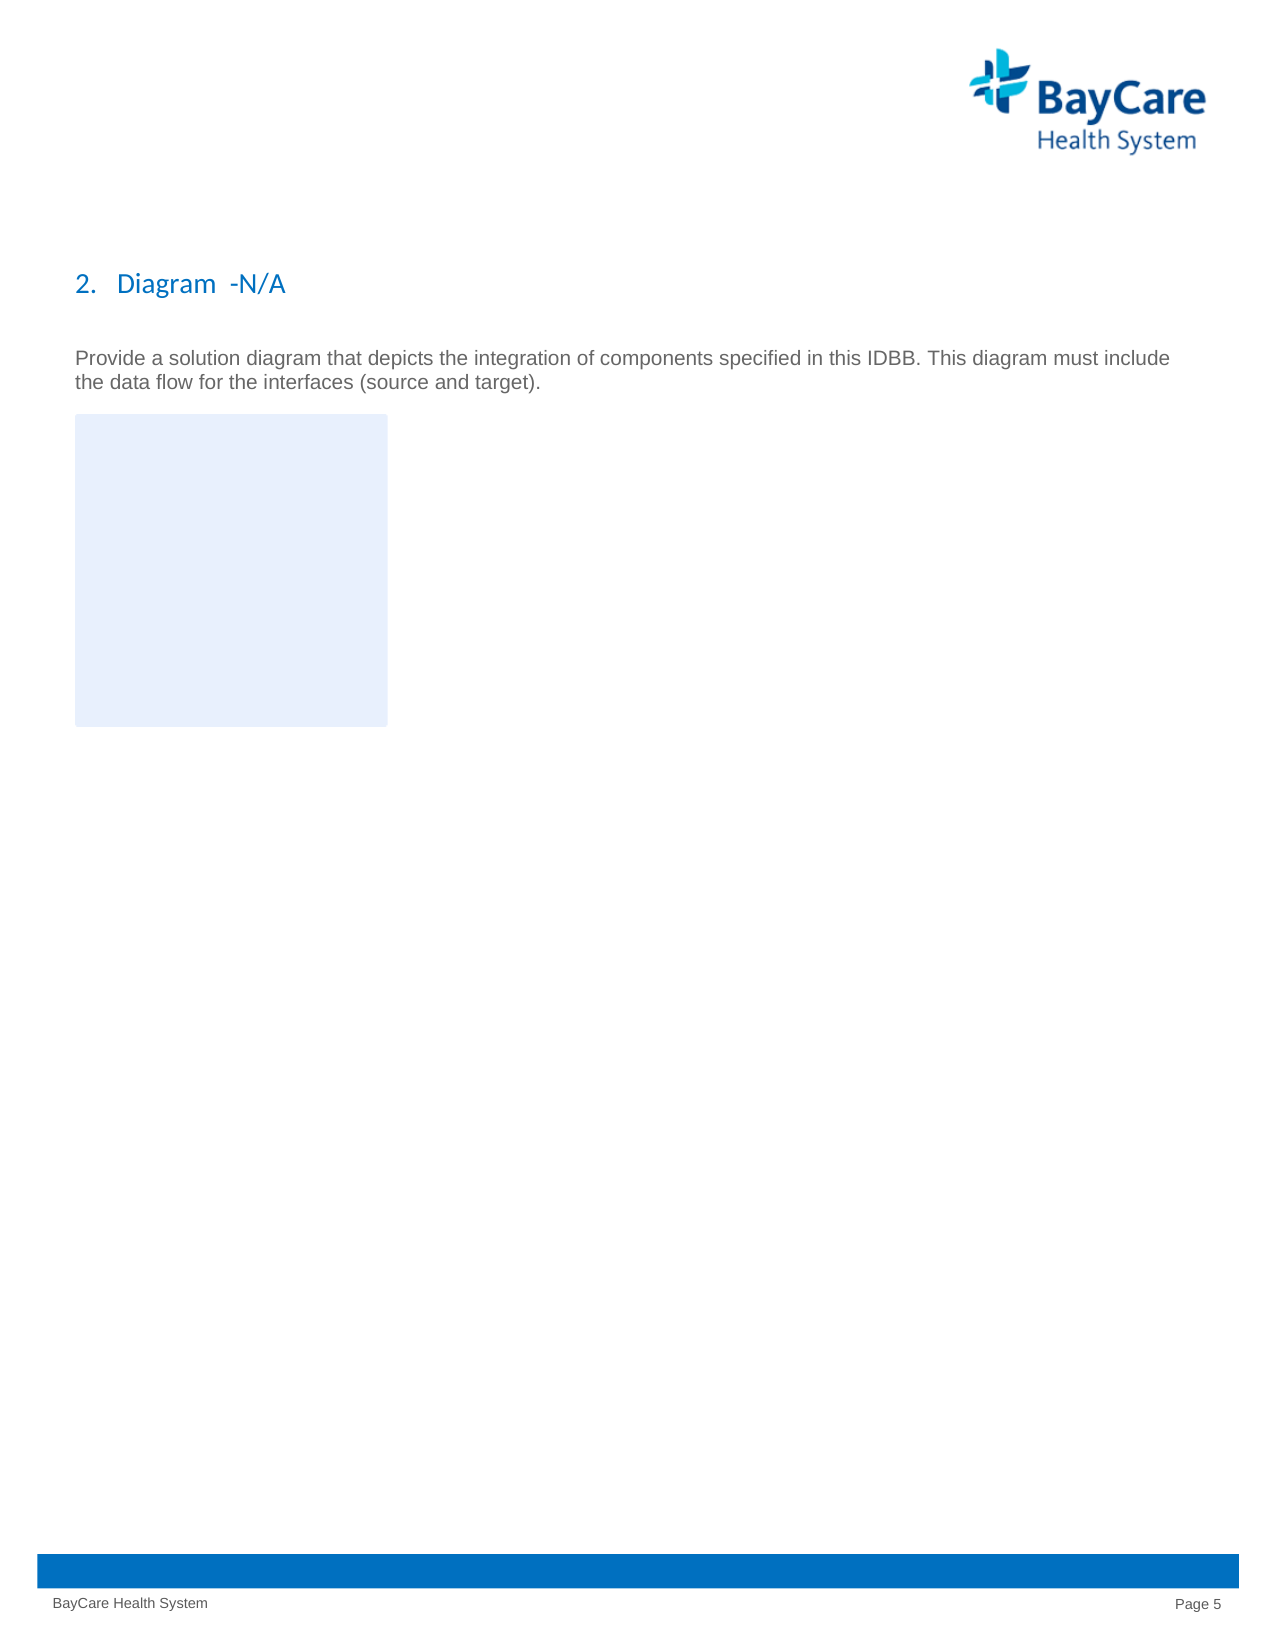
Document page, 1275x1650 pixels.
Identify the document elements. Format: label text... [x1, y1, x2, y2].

subtitle 2. Diagram -N/A [75, 265, 1200, 301]
picture [75, 414, 388, 727]
picture [951, 37, 1233, 168]
